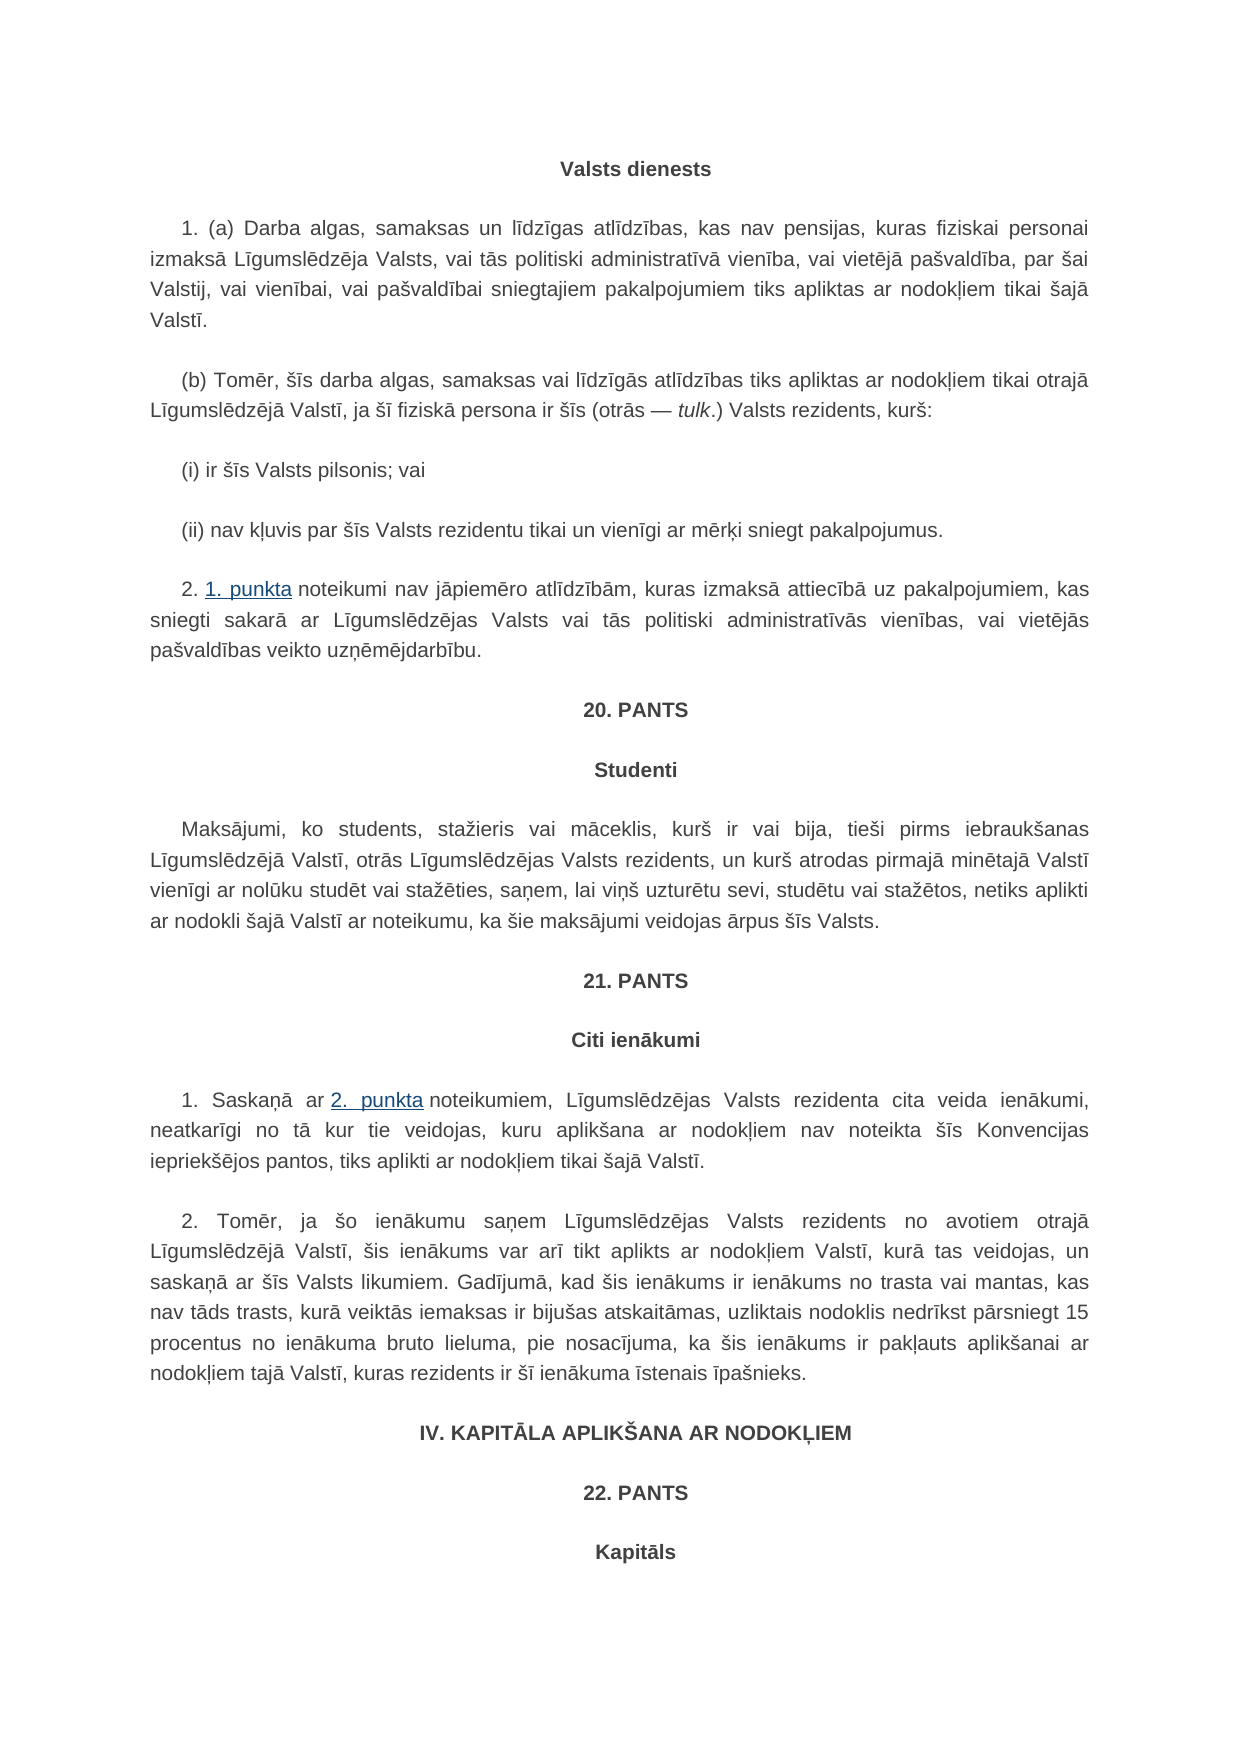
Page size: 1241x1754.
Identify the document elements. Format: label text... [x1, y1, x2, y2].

text (i) ir šīs Valsts pilsonis; vai [150, 451, 1090, 482]
text IV. KAPITĀLA APLIKŠANA AR NODOKĻIEM [150, 1414, 1090, 1445]
text 2. 1. punkta noteikumi nav jāpiemēro atlīdzībām, kuras izmaksā attiecībā uz pakalpojumiem, kas sniegti sakarā ar Līgumslēdzējas Valsts vai tās politiski administratīvās vienības, vai vietējās pašvaldības veikto uzņēmējdarbību. [150, 571, 1090, 662]
text Citi ienākumi [150, 1022, 1090, 1052]
text (ii) nav kļuvis par šīs Valsts rezidentu tikai un vienīgi ar mērķi sniegt pakalpojumus. [150, 511, 1090, 541]
text 20. PANTS [150, 691, 1090, 722]
text Maksājumi, ko students, stažieris vai māceklis, kurš ir vai bija, tieši pirms iebraukšanas Līgumslēdzējā Valstī, otrās Līgumslēdzējas Valsts rezidents, un kurš atrodas pirmajā minētajā Valstī vienīgi ar nolūku studēt vai stažēties, saņem, lai viņš uzturētu sevi, studētu vai stažētos, netiks aplikti ar nodokli šajā Valstī ar noteikumu, ka šie maksājumi veidojas ārpus šīs Valsts. [150, 811, 1090, 933]
text 1. Saskaņā ar 2. punkta noteikumiem, Līgumslēdzējas Valsts rezidenta cita veida ienākumi, neatkarīgi no tā kur tie veidojas, kuru aplikšana ar nodokļiem nav noteikta šīs Konvencijas iepriekšējos pantos, tiks aplikti ar nodokļiem tikai šajā Valstī. [150, 1081, 1090, 1173]
text Valsts dienests [150, 150, 1090, 181]
text 22. PANTS [150, 1474, 1090, 1504]
text (b) Tomēr, šīs darba algas, samaksas vai līdzīgās atlīdzības tiks apliktas ar nodokļiem tikai otrajā Līgumslēdzējā Valstī, ja šī fiziskā persona ir šīs (otrās — tulk.) Valsts rezidents, kurš: [150, 361, 1090, 422]
text Kapitāls [150, 1534, 1090, 1564]
text 21. PANTS [150, 962, 1090, 992]
text 2. Tomēr, ja šo ienākumu saņem Līgumslēdzējas Valsts rezidents no avotiem otrajā Līgumslēdzējā Valstī, šis ienākums var arī tikt aplikts ar nodokļiem Valstī, kurā tas veidojas, un saskaņā ar šīs Valsts likumiem. Gadījumā, kad šis ienākums ir ienākums no trasta vai mantas, kas nav tāds trasts, kurā veiktās iemaksas ir bijušas atskaitāmas, uzliktais nodoklis nedrīkst pārsniegt 15 procentus no ienākuma bruto lieluma, pie nosacījuma, ka šis ienākums ir pakļauts aplikšanai ar nodokļiem tajā Valstī, kuras rezidents ir šī ienākuma īstenais īpašnieks. [150, 1202, 1090, 1385]
text Studenti [150, 751, 1090, 781]
text 1. (a) Darba algas, samaksas un līdzīgas atlīdzības, kas nav pensijas, kuras fiziskai personai izmaksā Līgumslēdzēja Valsts, vai tās politiski administratīvā vienība, vai vietējā pašvaldība, par šai Valstij, vai vienībai, vai pašvaldībai sniegtajiem pakalpojumiem tiks apliktas ar nodokļiem tikai šajā Valstī. [150, 210, 1090, 332]
